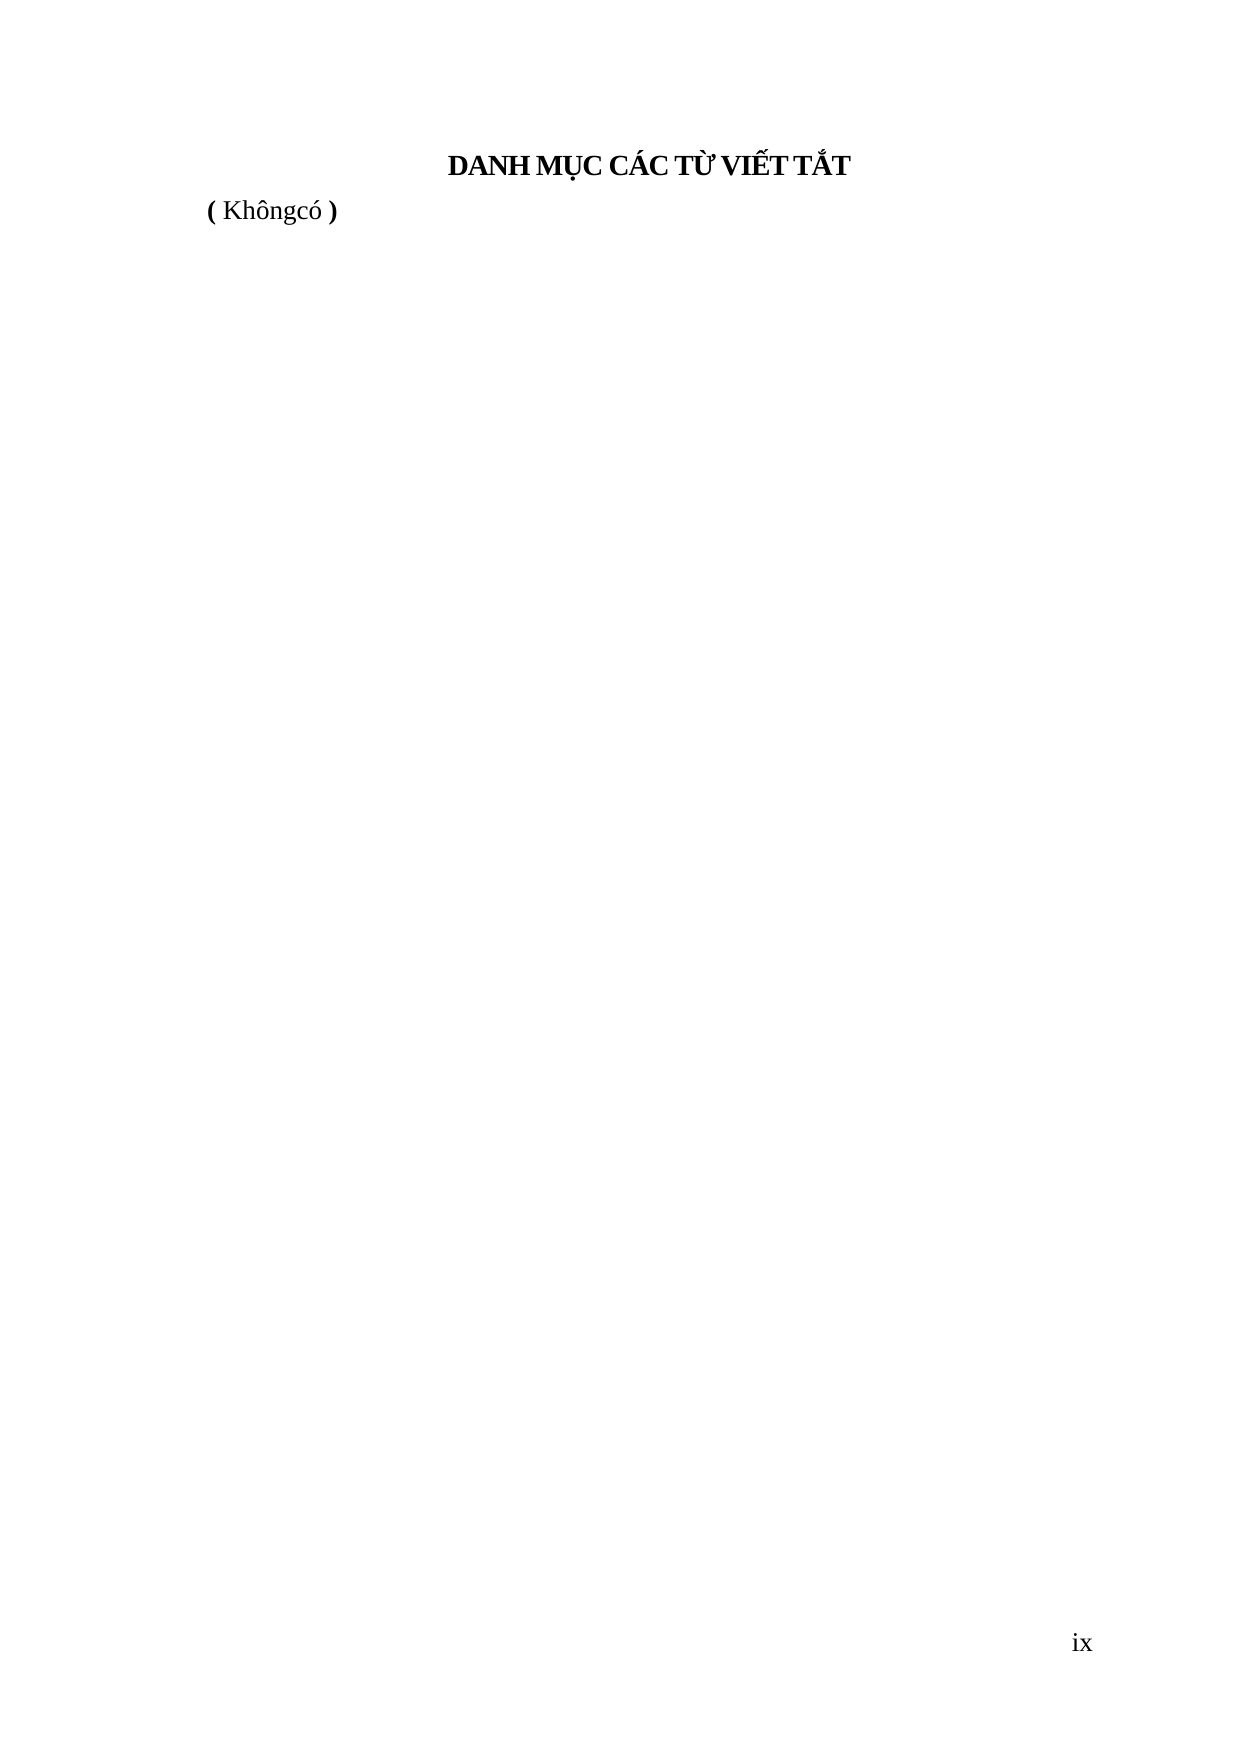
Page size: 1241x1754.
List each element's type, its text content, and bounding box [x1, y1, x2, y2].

title DANH MỤC CÁC TỪ VIẾT TẮT [207, 148, 1092, 181]
text ( Khôngcó ) [207, 194, 1092, 225]
